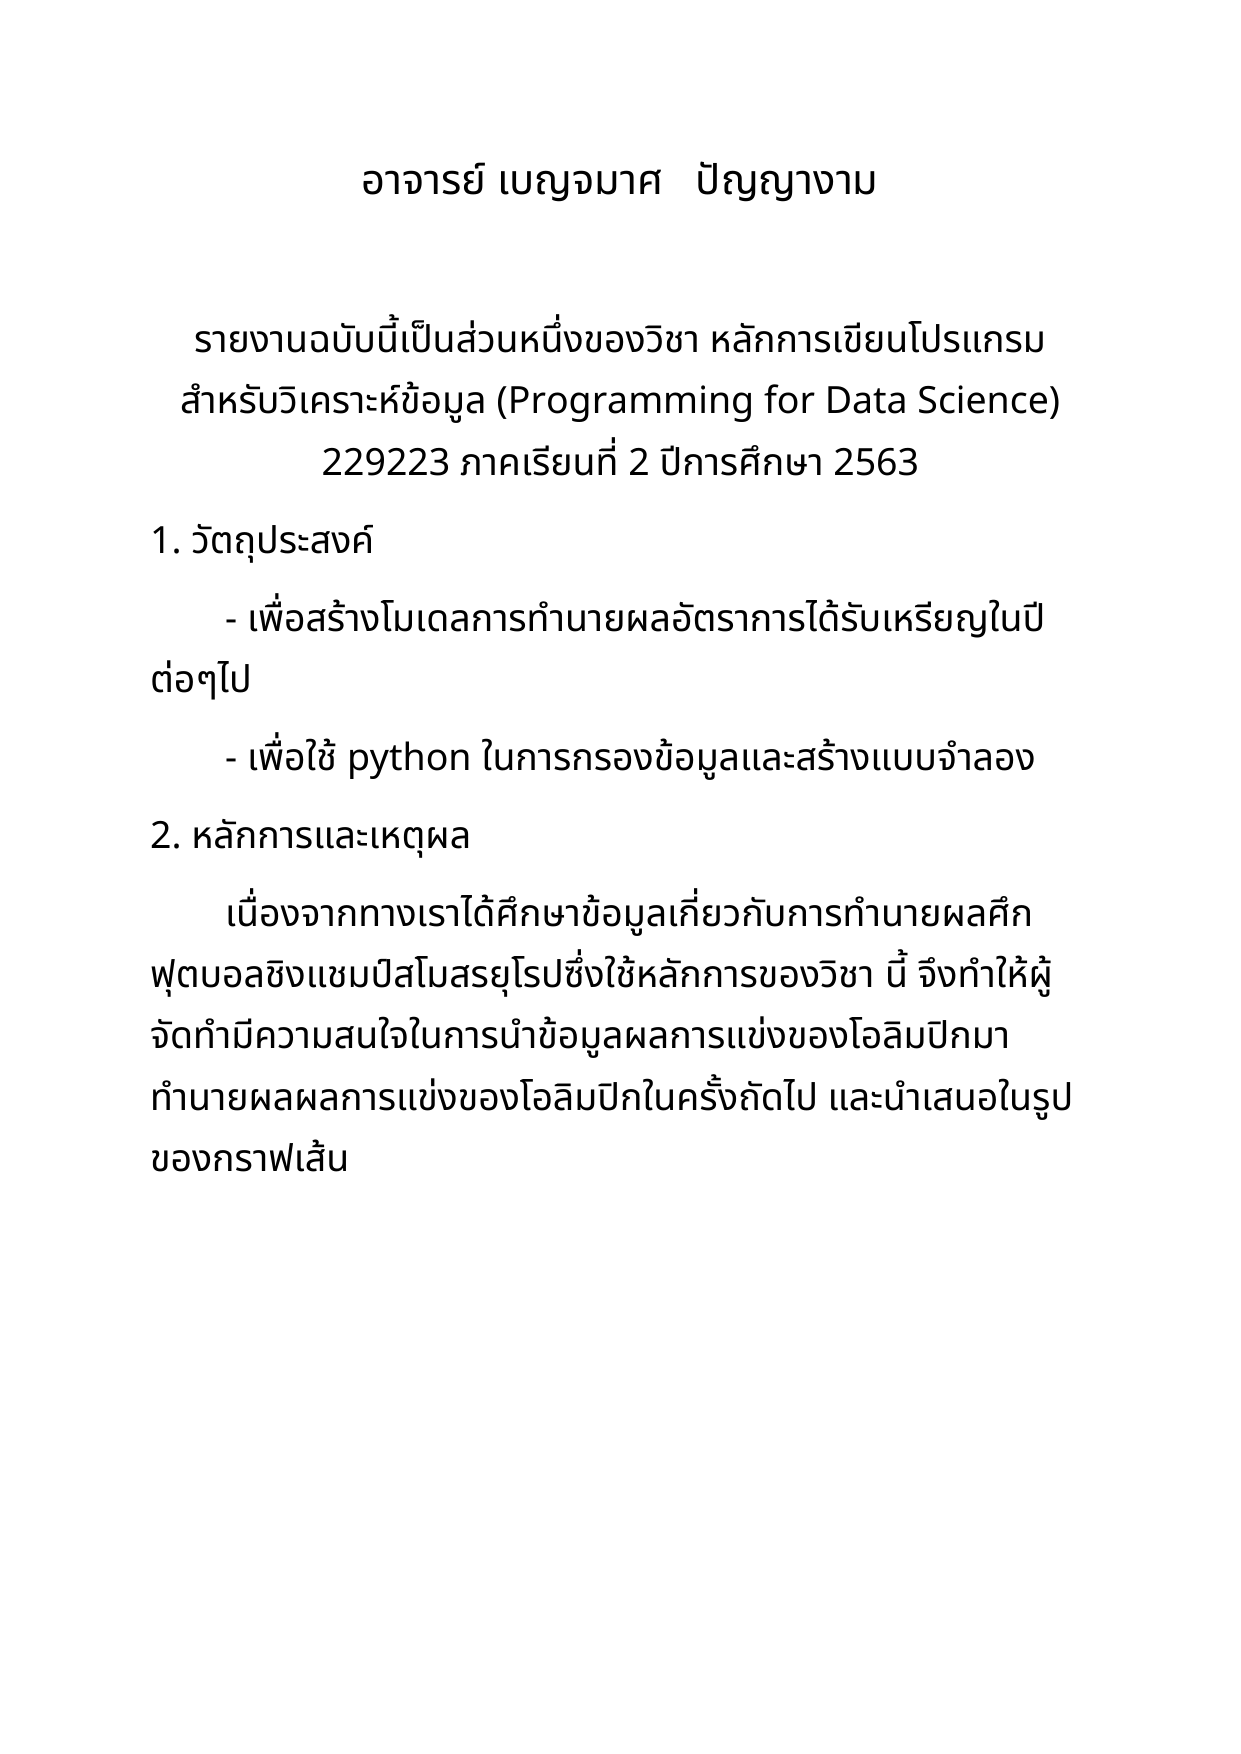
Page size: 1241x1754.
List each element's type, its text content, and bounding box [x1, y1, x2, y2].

text - เพื่อสร้างโมเดลการทำนายผลอัตราการได้รับเหรียญในปีต่อๆไป [150, 591, 1090, 709]
text 1. วัตถุประสงค์ [150, 513, 1090, 570]
text - เพื่อใช้ python ในการกรองข้อมูลและสร้างแบบจำลอง [150, 731, 1090, 788]
text 2. หลักการและเหตุผล [150, 809, 1090, 866]
text รายงานฉบับนี้เป็นส่วนหนึ่งของวิชา หลักการเขียนโปรแกรมสำหรับวิเคราะห์ข้อมูล (Programming for Data Science) 229223 ภาคเรียนที่ 2 ปีการศึกษา 2563 [150, 312, 1090, 492]
text เนื่องจากทางเราได้ศึกษาข้อมูลเกี่ยวกับการทำนายผลศึกฟุตบอลชิงแชมป์สโมสรยุโรปซึ่งใช้หลักการของวิชา นี้ จึงทำให้ผู้จัดทำมีความสนใจในการนำข้อมูลผลการแข่งของโอลิมปิกมาทำนายผลผลการแข่งของโอลิมปิกในครั้งถัดไป และนำเสนอในรูปของกราฟเส้น [150, 887, 1090, 1188]
text อาจารย์ เบญจมาศ ปัญญางาม [150, 150, 1090, 213]
